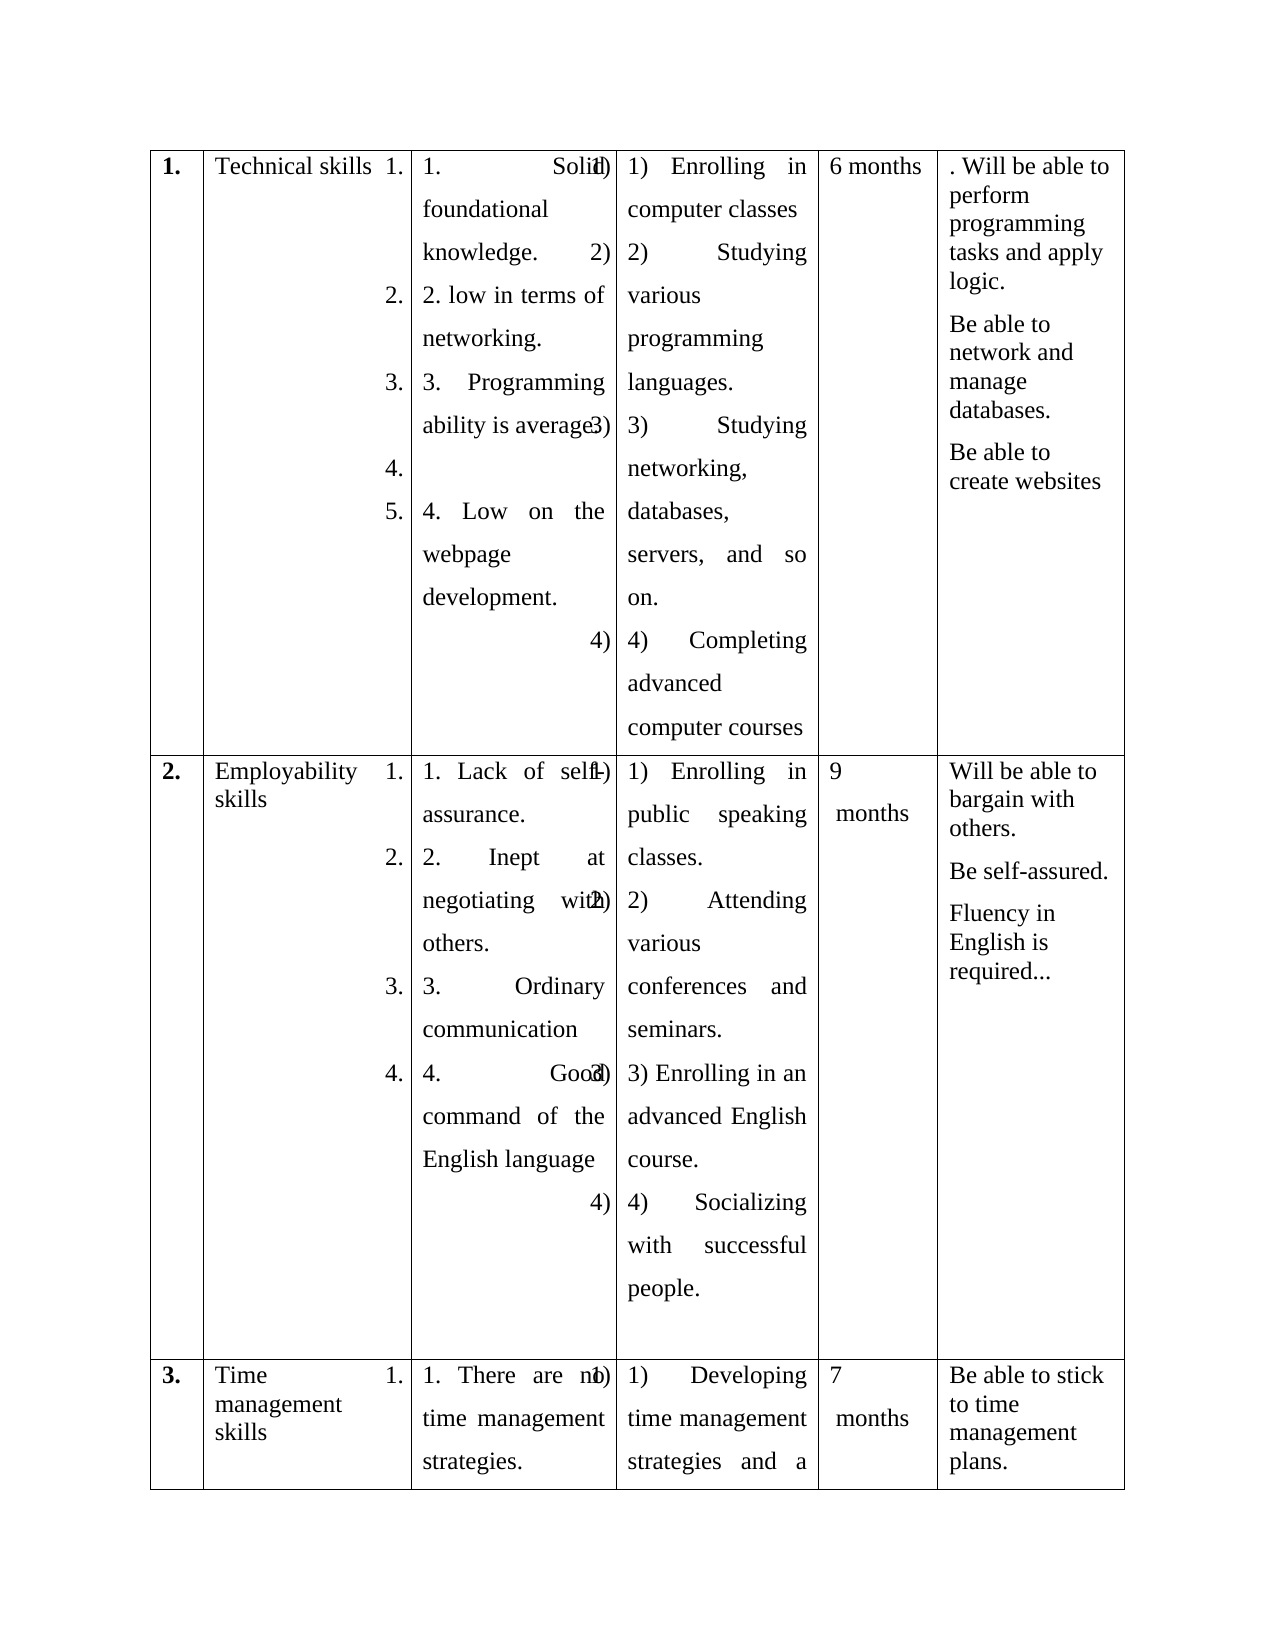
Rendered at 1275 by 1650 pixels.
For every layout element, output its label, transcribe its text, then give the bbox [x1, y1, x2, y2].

table_cell 1. [151, 151, 203, 755]
table_cell . Will be able to perform programming tasks and apply logic. Be able to network and manage databases. Be able to create websites [938, 151, 1124, 755]
table_cell 9 months [819, 756, 937, 1359]
table_cell 1) Enrolling in computer classes 2) Studying various programming languages. 3) Studying networking, databases, servers, and so on. 4) Completing advanced computer courses [617, 151, 818, 755]
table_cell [617, 1360, 818, 1489]
table_cell 1. Solid foundational knowledge. 2. low in terms of networking. 3. Programming ability is average. 4. Low on the webpage development. [412, 151, 616, 755]
table_cell 6 months [819, 151, 937, 755]
table_cell 3. [151, 1360, 203, 1489]
table_cell 7 months [819, 1360, 937, 1489]
table_cell 1) Enrolling in public speaking classes. 2) Attending various conferences and seminars. 3) Enrolling in an advanced English course. 4) Socializing with successful people. [617, 756, 818, 1359]
table_cell 1. Lack of self-assurance. 2. Inept at negotiating with others. 3. Ordinary communication 4. Good command of the English language [412, 756, 616, 1359]
table_cell Technical skills [204, 151, 411, 755]
table_cell Will be able to bargain with others. Be self-assured. Fluency in English is required... [938, 756, 1124, 1359]
table_cell 2. [151, 756, 203, 1359]
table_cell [938, 1360, 1124, 1489]
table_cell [204, 1360, 411, 1489]
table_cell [412, 1360, 616, 1489]
table_cell Employability skills [204, 756, 411, 1359]
